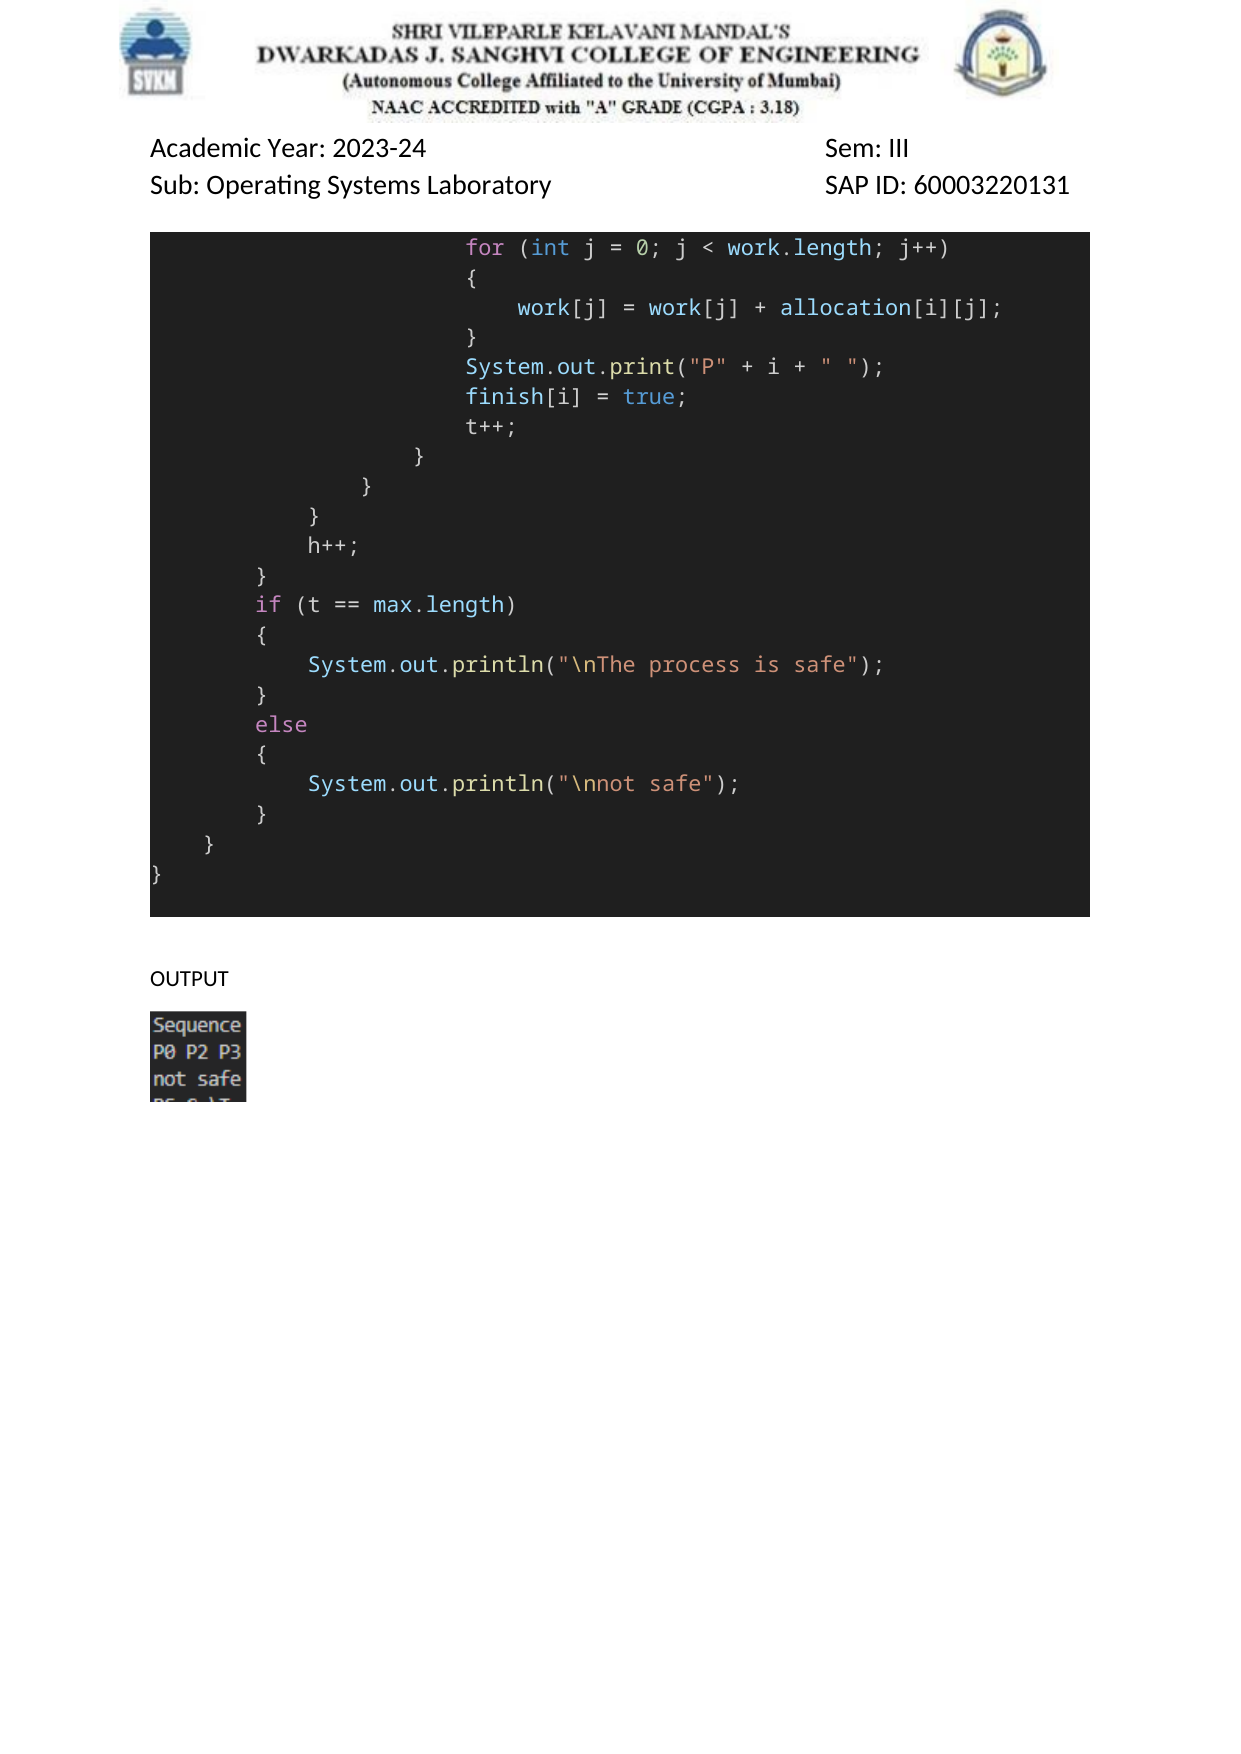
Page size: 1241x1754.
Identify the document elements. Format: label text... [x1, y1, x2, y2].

picture [150, 1011, 247, 1102]
text { [150, 738, 1090, 768]
text } [150, 560, 1090, 589]
text System.out.println("\nThe process is safe"); [150, 649, 1090, 679]
text } [150, 858, 1090, 887]
text } [150, 321, 1090, 351]
text { [150, 619, 1090, 649]
text } [150, 441, 1090, 470]
text } [150, 500, 1090, 530]
text if (t == max.length) [150, 589, 1090, 619]
text { [150, 262, 1090, 292]
text else [150, 709, 1090, 738]
text finish[i] = true; [150, 381, 1090, 411]
text System.out.print("P" + i + " "); [150, 351, 1090, 381]
text } [150, 470, 1090, 500]
text h++; [150, 530, 1090, 560]
text } [150, 679, 1090, 709]
text } [150, 828, 1090, 858]
text } [150, 798, 1090, 828]
text OUTPUT [150, 964, 1090, 992]
text t++; [150, 411, 1090, 441]
text for (int j = 0; j < work.length; j++) [150, 232, 1090, 262]
text work[j] = work[j] + allocation[i][j]; [150, 292, 1090, 321]
text System.out.println("\nnot safe"); [150, 768, 1090, 798]
picture [118, 0, 1060, 123]
